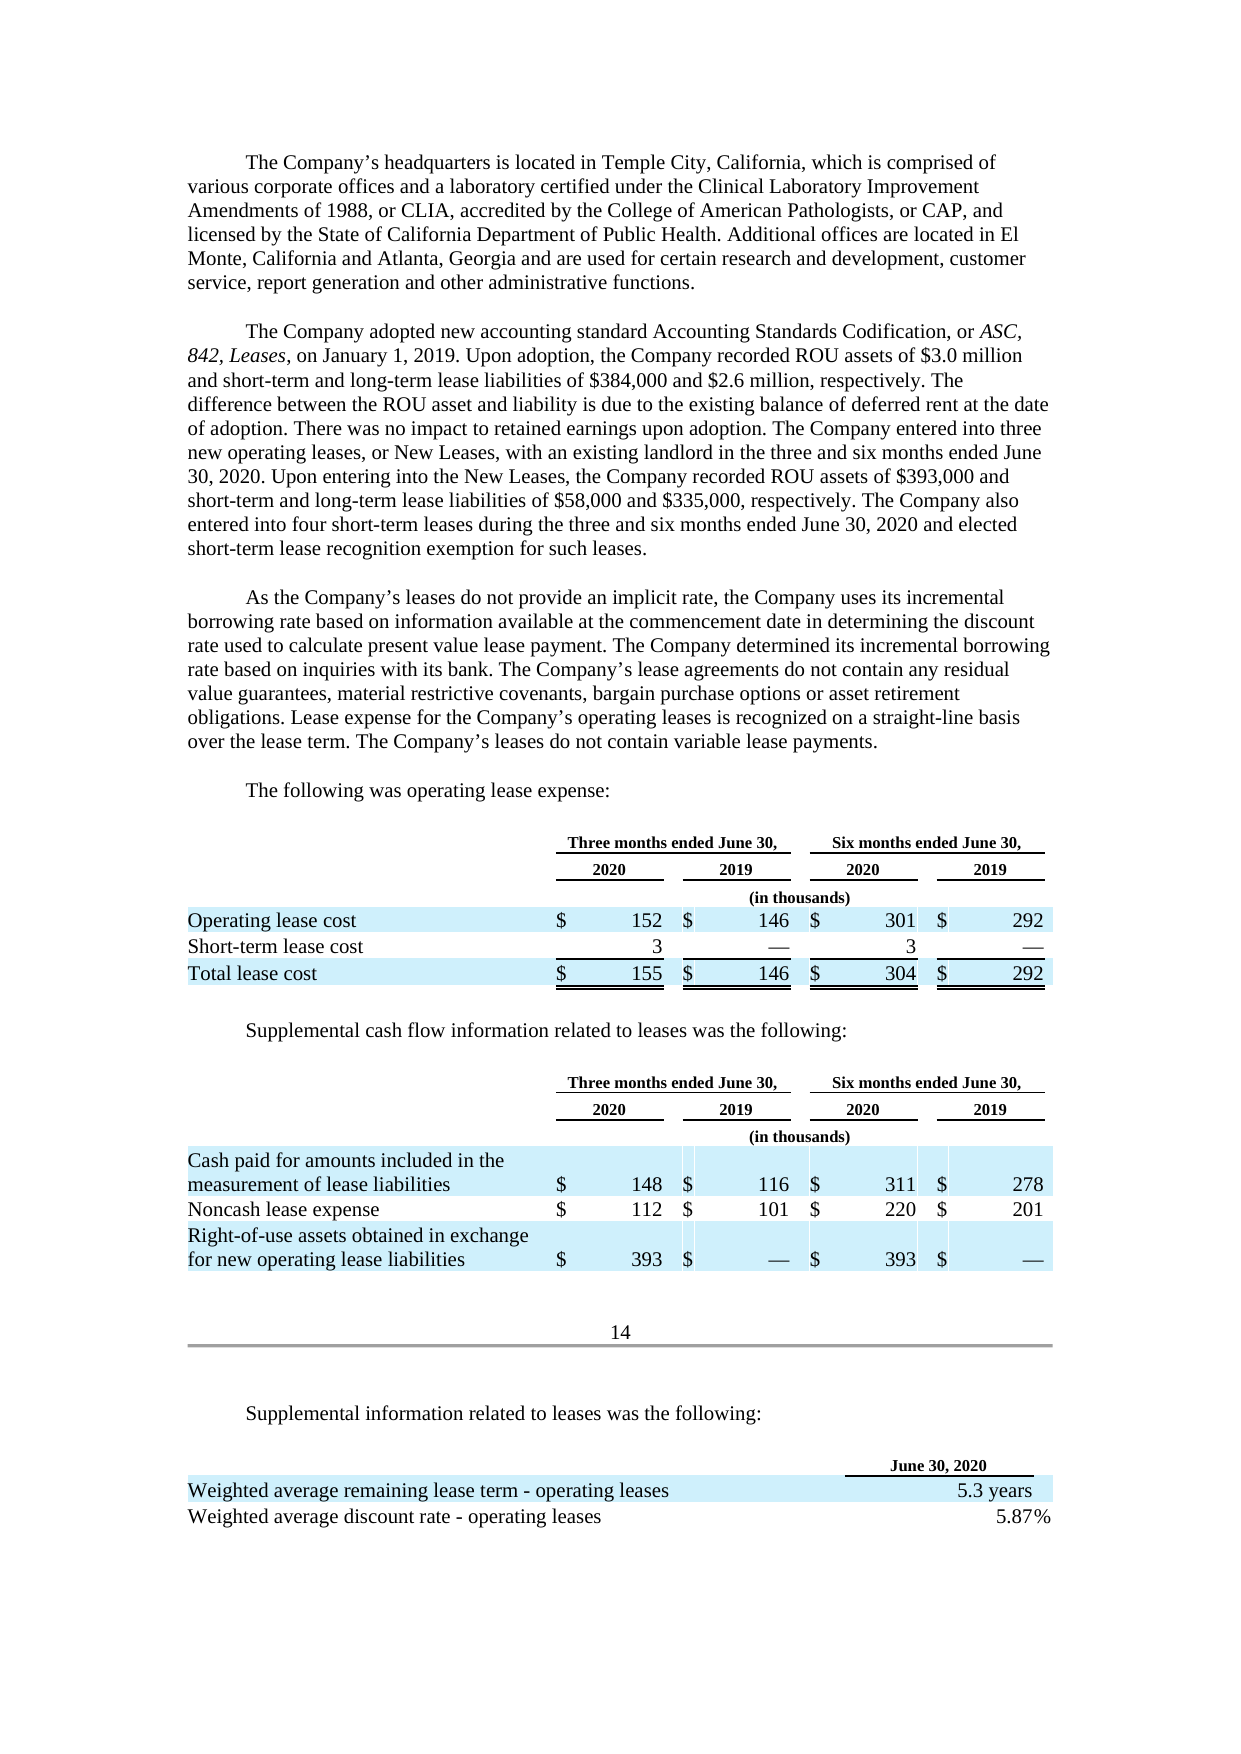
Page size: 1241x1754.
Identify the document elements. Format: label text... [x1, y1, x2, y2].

text The Company’s headquarters is located in Temple City, California, which is comprised of various corporate offices and a laboratory certified under the Clinical Laboratory Improvement Amendments of 1988, or CLIA, accredited by the College of American Pathologists, or CAP, and licensed by the State of California Department of Public Health. Additional offices are located in El Monte, California and Atlanta, Georgia and are used for certain research and development, customer service, report generation and other administrative functions. [187, 150, 1053, 294]
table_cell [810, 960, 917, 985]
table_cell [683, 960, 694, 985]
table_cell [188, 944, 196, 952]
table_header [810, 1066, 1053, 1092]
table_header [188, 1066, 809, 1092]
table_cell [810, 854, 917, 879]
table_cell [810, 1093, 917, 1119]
text 14 [187, 1320, 1053, 1344]
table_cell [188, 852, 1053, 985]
text Supplemental cash flow information related to leases was the following: [187, 1018, 1053, 1042]
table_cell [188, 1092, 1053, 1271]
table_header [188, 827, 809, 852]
text As the Company’s leases do not provide an implicit rate, the Company uses its incremental borrowing rate based on information available at the commencement date in determining the discount rate used to calculate present value lease payment. The Company determined its incremental borrowing rate based on inquiries with its bank. The Company’s lease agreements do not contain any residual value guarantees, material restrictive covenants, bargain purchase options or asset retirement obligations. Lease expense for the Company’s operating leases is recognized on a straight-line basis over the lease term. The Company’s leases do not contain variable lease payments. [187, 585, 1053, 753]
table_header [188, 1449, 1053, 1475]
text The following was operating lease expense: [187, 778, 1053, 802]
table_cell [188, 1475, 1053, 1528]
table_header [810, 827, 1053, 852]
text The Company adopted new accounting standard Accounting Standards Codification, or ASC, 842, Leases, on January 1, 2019. Upon adoption, the Company recorded ROU assets of $3.0 million and short-term and long-term lease liabilities of $384,000 and $2.6 million, respectively. The difference between the ROU asset and liability is due to the existing balance of deferred rent at the date of adoption. There was no impact to retained earnings upon adoption. The Company entered into three new operating leases, or New Leases, with an existing landlord in the three and six months ended June 30, 2020. Upon entering into the New Leases, the Company recorded ROU assets of $393,000 and short-term and long-term lease liabilities of $58,000 and $335,000, respectively. The Company also entered into four short-term leases during the three and six months ended June 30, 2020 and elected short-term lease recognition exemption for such leases. [187, 319, 1053, 560]
text Supplemental information related to leases was the following: [187, 1401, 1053, 1425]
